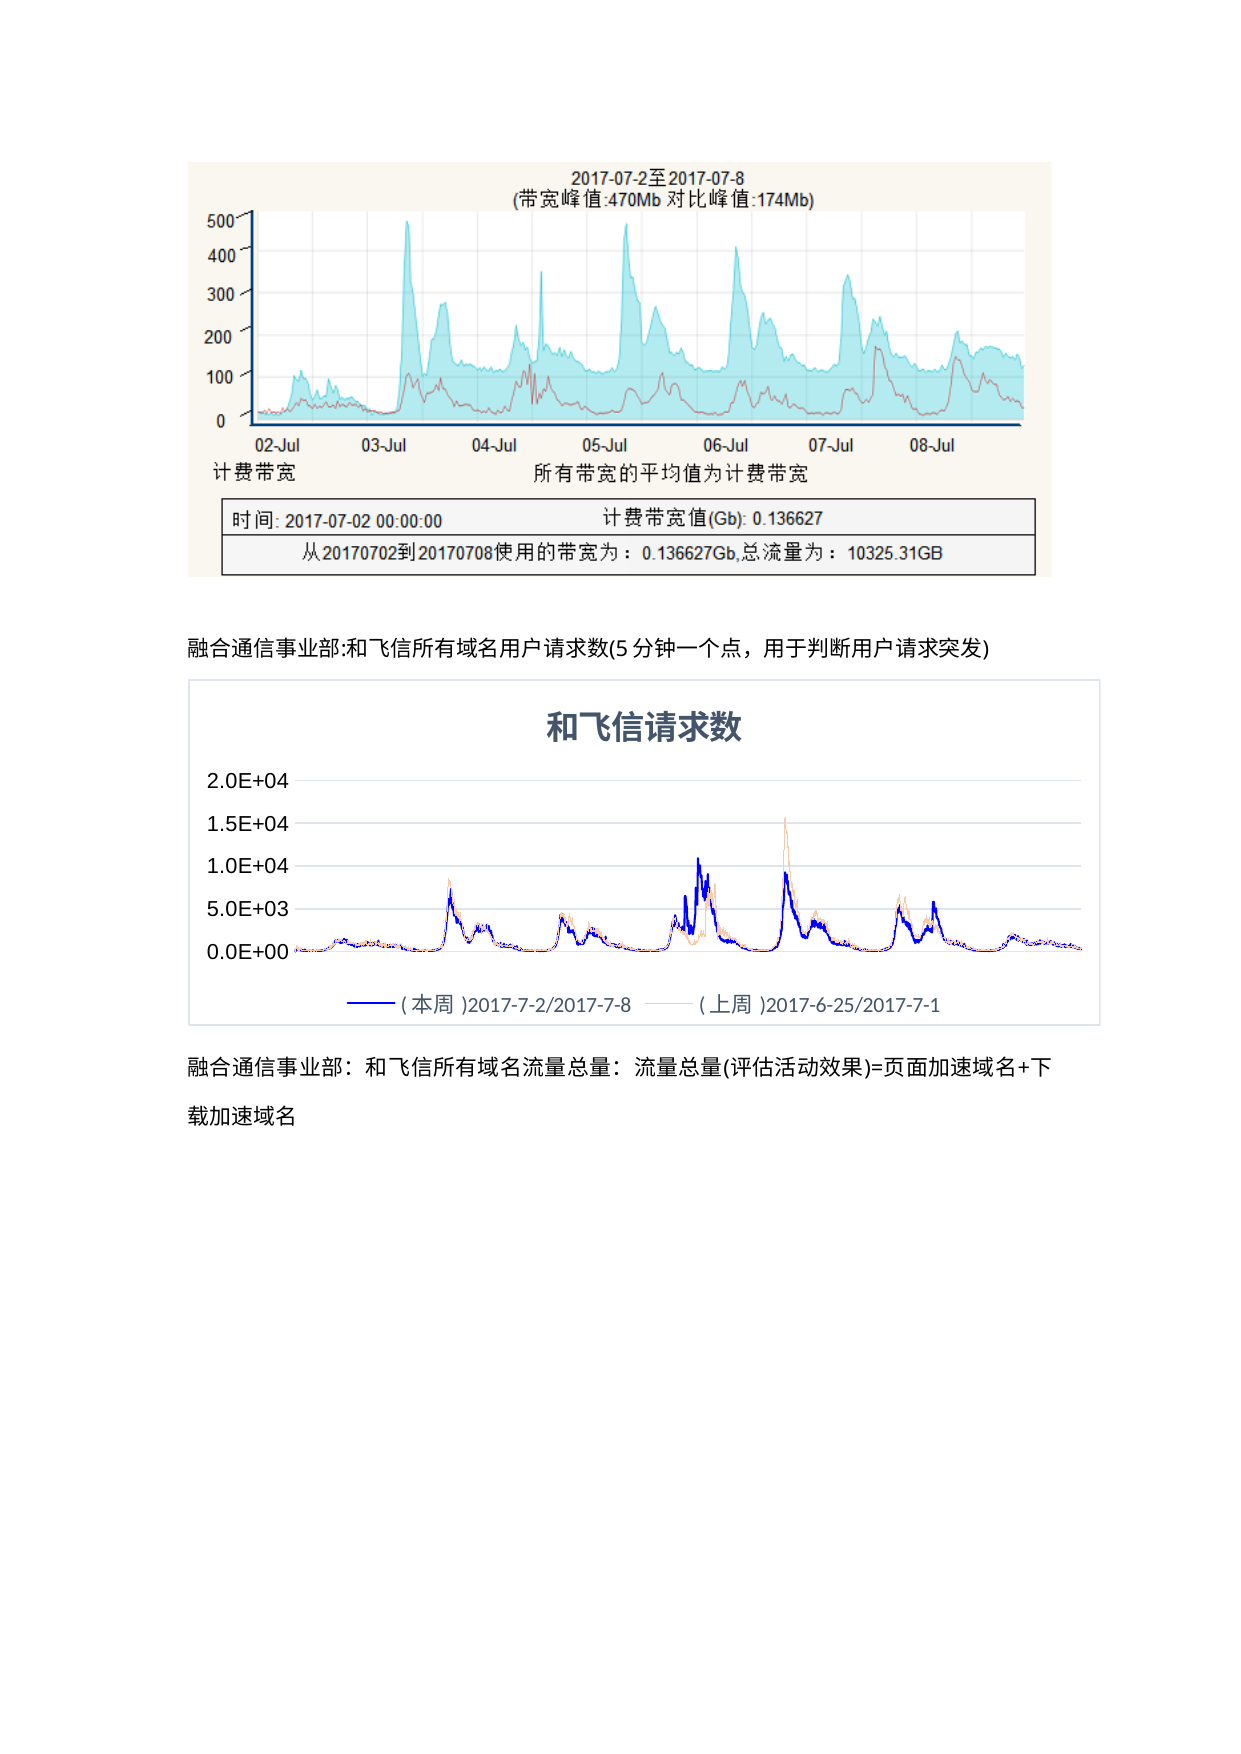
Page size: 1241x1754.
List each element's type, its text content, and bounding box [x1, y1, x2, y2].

list 融合通信事业部:和飞信所有域名用户请求数(5分钟一个点，用于判断用户请求突发) [187, 630, 1053, 663]
picture [187, 162, 1052, 577]
list 融合通信事业部：和飞信所有域名流量总量：流量总量(评估活动效果)=页面加速域名+下载加速域名 [187, 1049, 1053, 1131]
